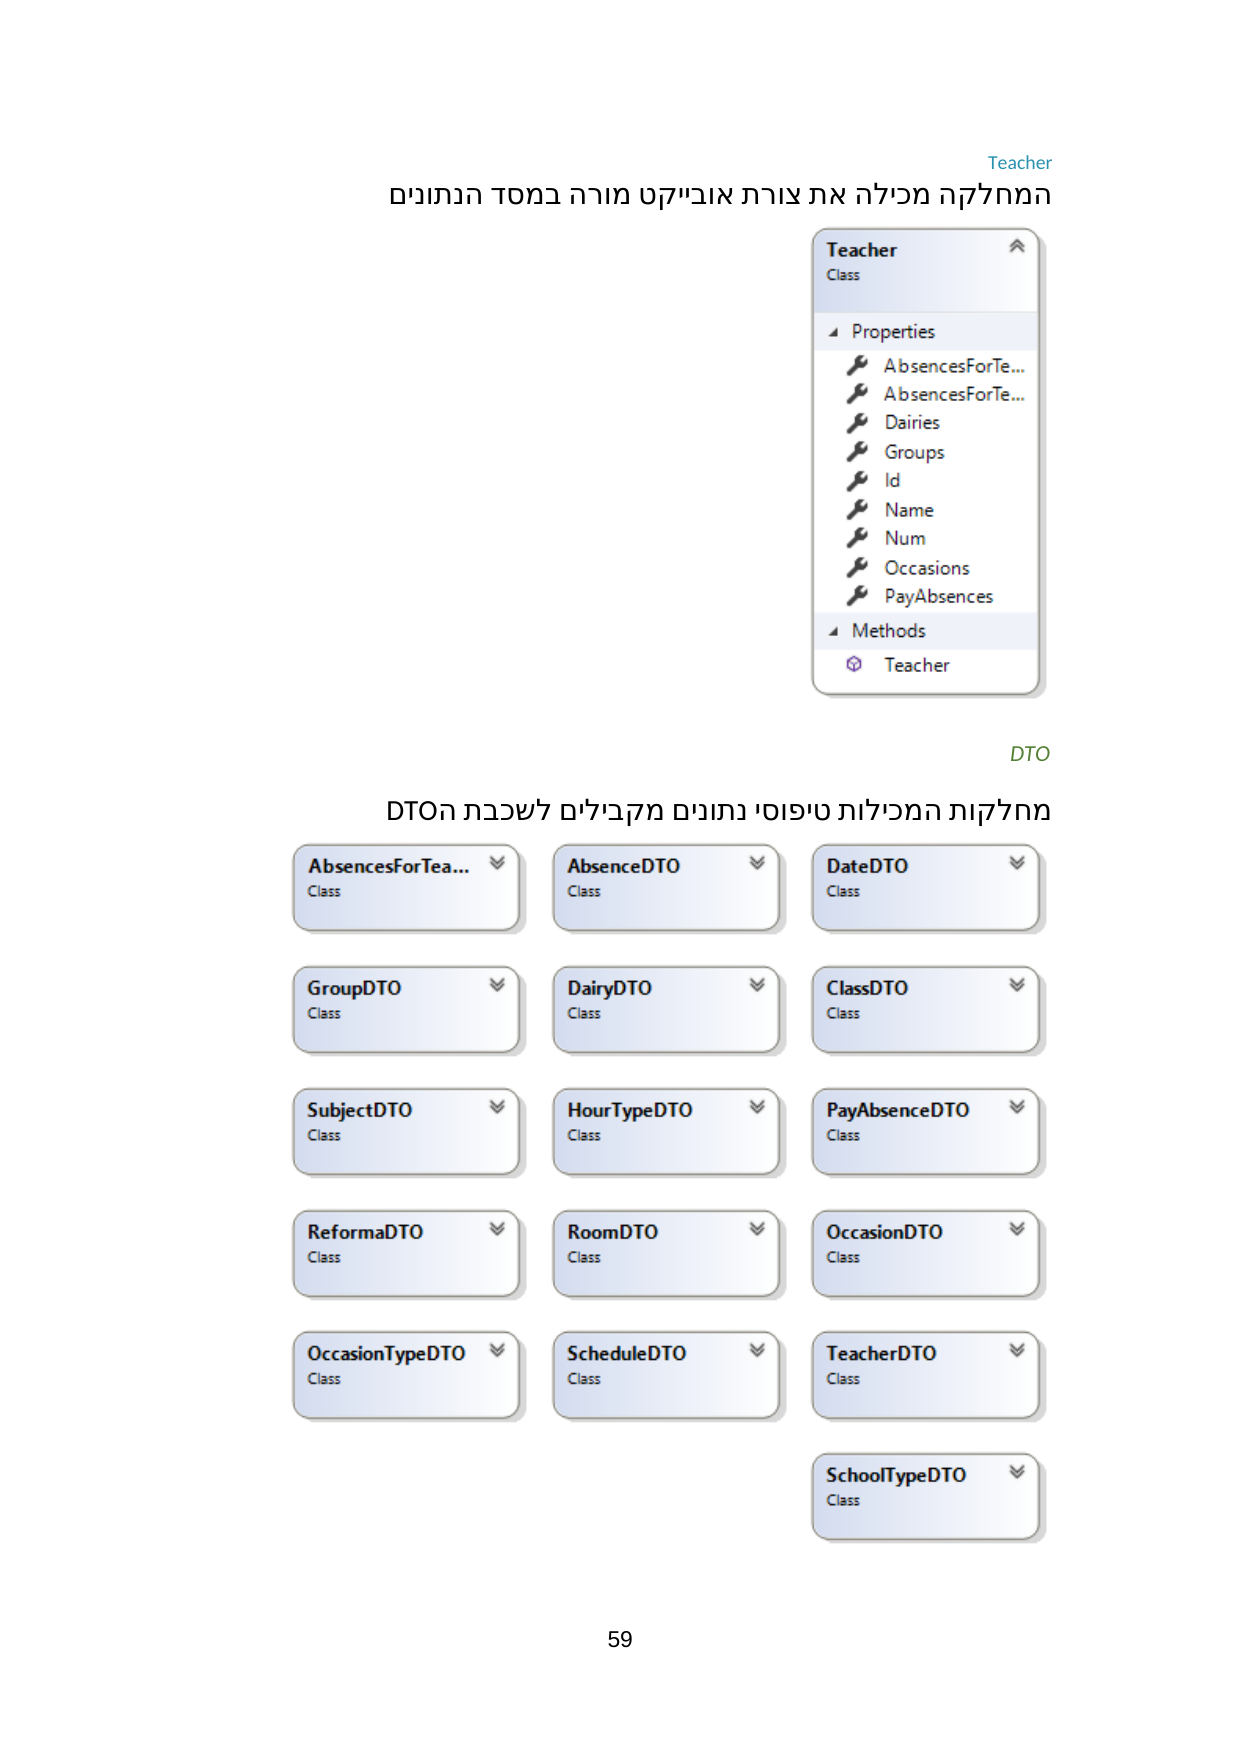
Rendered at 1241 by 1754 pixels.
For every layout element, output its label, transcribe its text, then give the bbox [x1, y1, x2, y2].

picture [278, 1195, 533, 1310]
picture [797, 951, 1053, 1066]
picture [278, 829, 533, 944]
picture [797, 213, 1053, 708]
subtitle DTO [187, 739, 1053, 767]
picture [538, 1073, 793, 1188]
picture [797, 1195, 1053, 1310]
picture [797, 1073, 1053, 1188]
picture [278, 1073, 533, 1188]
picture [278, 951, 533, 1066]
picture [797, 1317, 1053, 1432]
picture [278, 1317, 533, 1432]
picture [797, 1438, 1053, 1553]
picture [538, 1317, 793, 1432]
picture [538, 951, 793, 1066]
picture [538, 1195, 793, 1310]
subtitle Teacher [187, 150, 1053, 174]
picture [538, 829, 793, 944]
picture [797, 829, 1053, 944]
